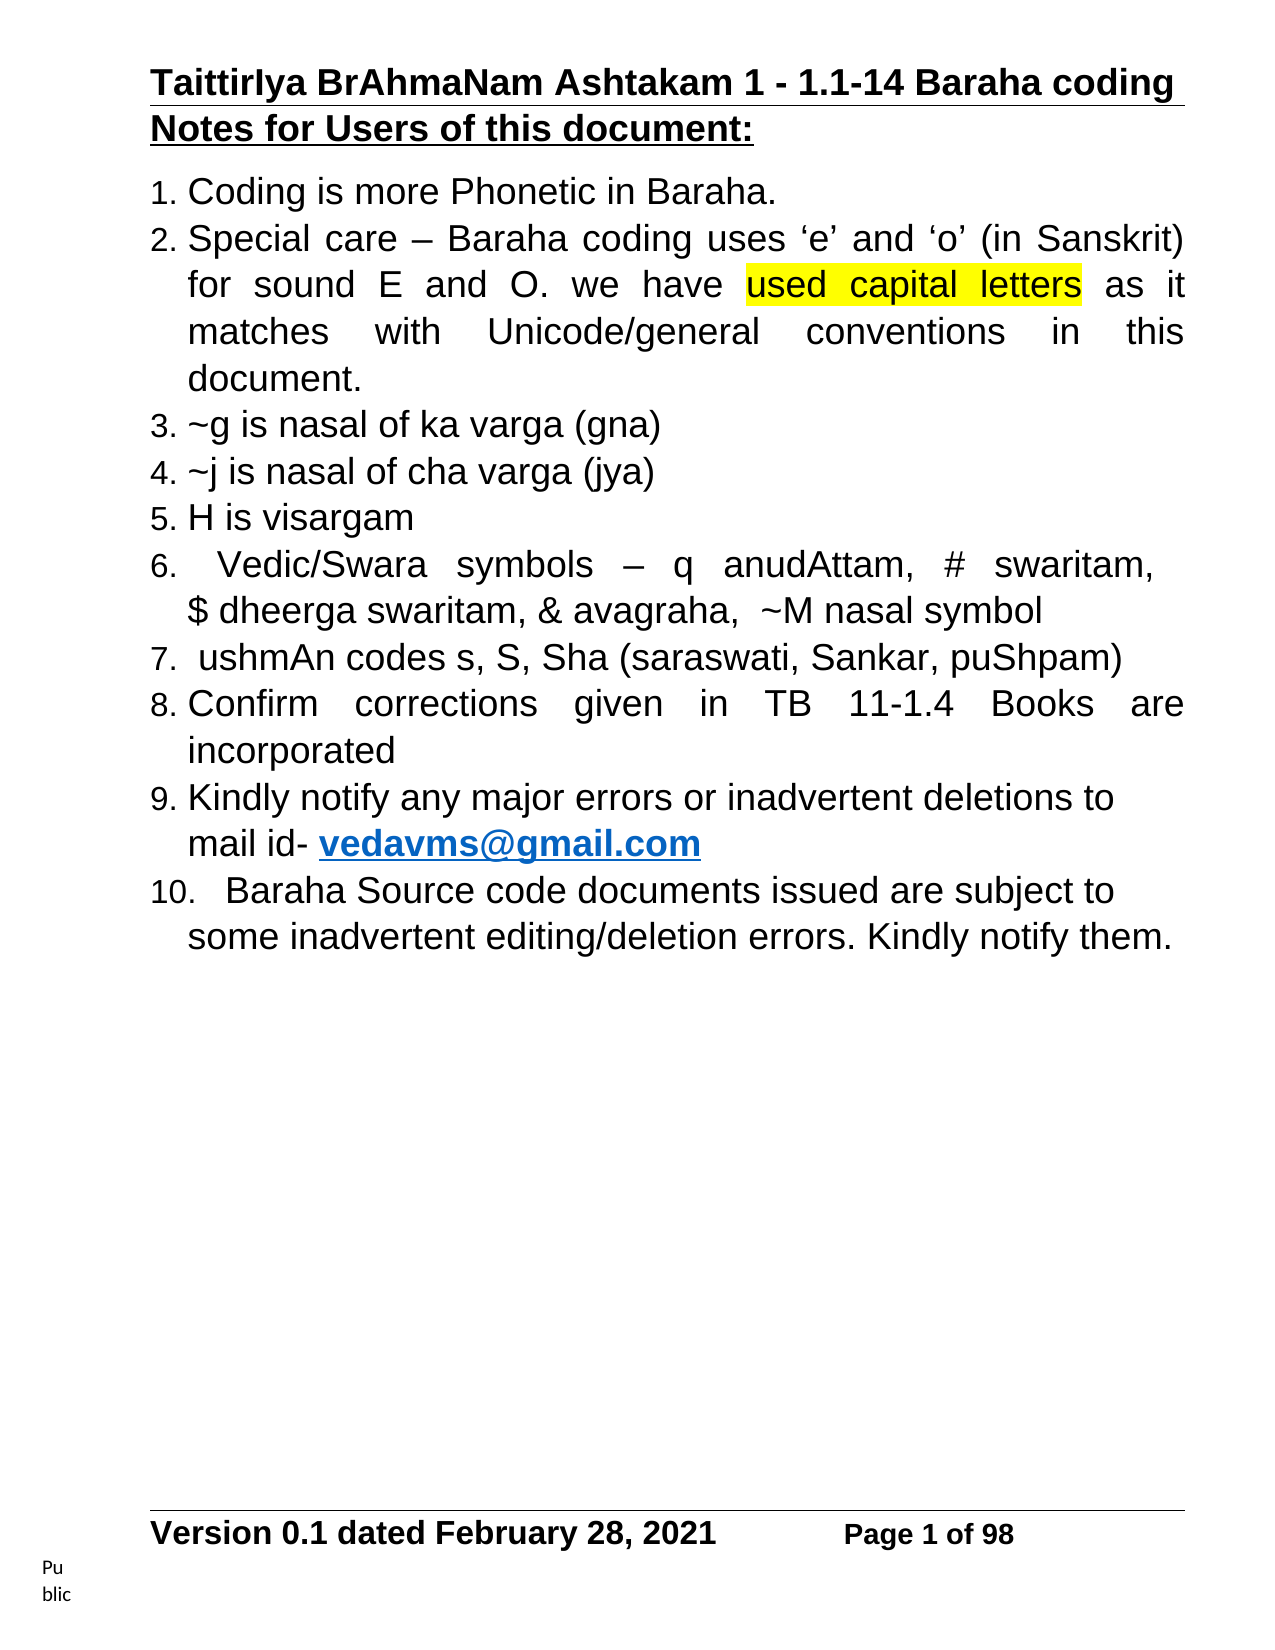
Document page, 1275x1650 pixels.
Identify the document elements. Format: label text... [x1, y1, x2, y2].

list ~g is nasal of ka varga (gna) [150, 402, 1185, 445]
list Coding is more Phonetic in Baraha. [150, 169, 1185, 213]
text Notes for Users of this document: [150, 106, 1185, 149]
list Vedic/Swara symbols – q anudAttam, # swaritam, $ dheerga swaritam, & avagraha, ~M nasal symbol [150, 542, 1185, 632]
list H is visargam [150, 495, 1185, 538]
list Confirm corrections given in TB 11-1.4 Books are incorporated [150, 682, 1185, 771]
list Baraha Source code documents issued are subject to some inadvertent editing/deletion errors. Kindly notify them. [150, 868, 1185, 988]
list ushmAn codes s, S, Sha (saraswati, Sankar, puShpam) [150, 635, 1185, 678]
list Special care – Baraha coding uses ‘e’ and ‘o’ (in Sanskrit) for sound E and O. we have used capital letters as it matches with Unicode/general conventions in this document. [150, 216, 1185, 399]
list ~j is nasal of cha varga (jya) [150, 449, 1185, 492]
list Kindly notify any major errors or inadvertent deletions to mail id- vedavms@gmail.com [150, 775, 1185, 864]
